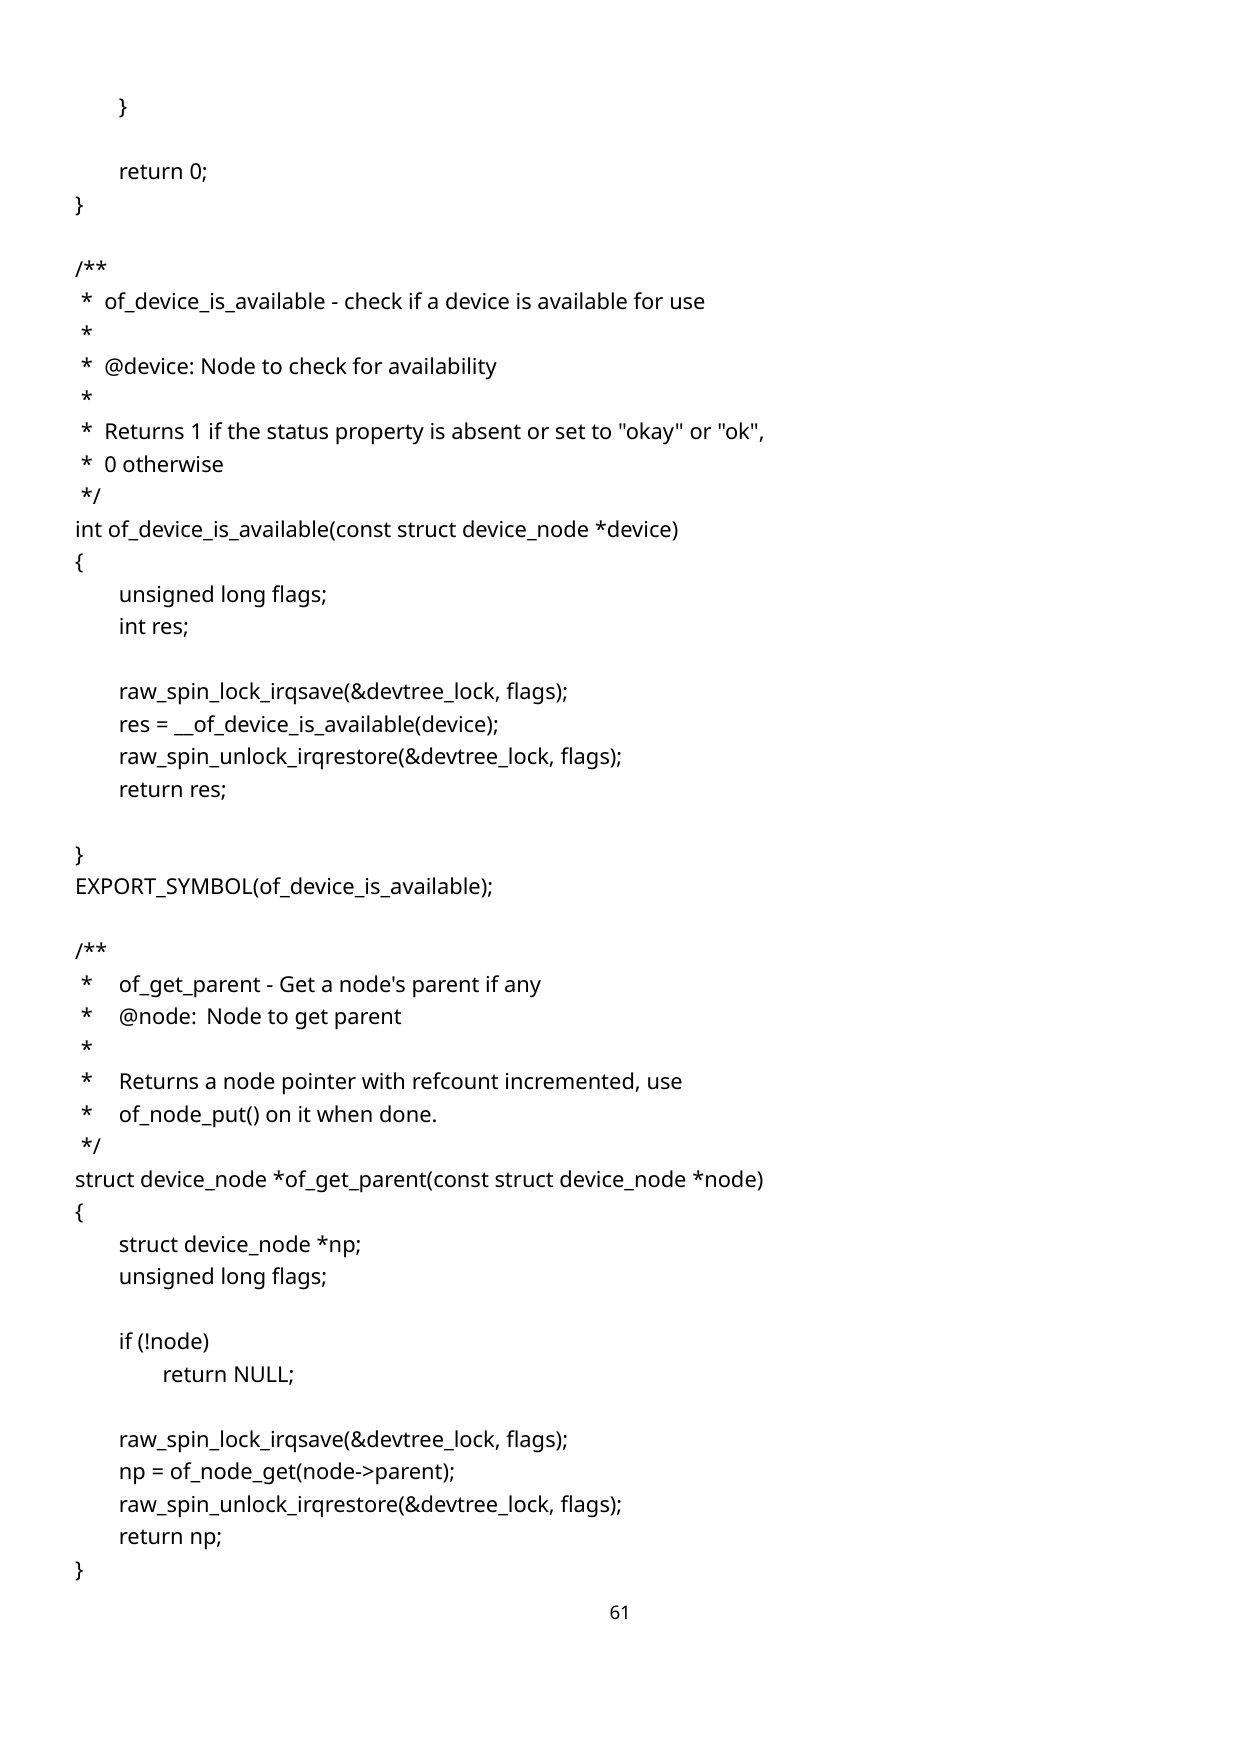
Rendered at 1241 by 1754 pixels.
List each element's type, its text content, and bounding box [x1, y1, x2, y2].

text unsigned long flags; [75, 577, 1165, 610]
text } [75, 187, 1165, 220]
text * [75, 1032, 1165, 1065]
text { [75, 1195, 1165, 1227]
text /** [75, 252, 1165, 285]
text np = of_node_get(node->parent); [75, 1455, 1165, 1487]
text struct device_node *np; [75, 1227, 1165, 1260]
text res = __of_device_is_available(device); [75, 707, 1165, 740]
text return NULL; [75, 1357, 1165, 1390]
text } [75, 90, 1165, 122]
text * Returns 1 if the status property is absent or set to "okay" or "ok", [75, 415, 1165, 447]
text * of_device_is_available - check if a device is available for use [75, 285, 1165, 317]
text * [75, 382, 1165, 415]
text */ [75, 480, 1165, 512]
text unsigned long flags; [75, 1260, 1165, 1292]
text raw_spin_unlock_irqrestore(&devtree_lock, flags); [75, 1487, 1165, 1520]
text raw_spin_lock_irqsave(&devtree_lock, flags); [75, 1422, 1165, 1455]
text * 0 otherwise [75, 447, 1165, 480]
text struct device_node *of_get_parent(const struct device_node *node) [75, 1162, 1165, 1195]
text * [75, 317, 1165, 350]
text } [75, 837, 1165, 870]
text int of_device_is_available(const struct device_node *device) [75, 512, 1165, 545]
text * of_node_put() on it when done. [75, 1097, 1165, 1130]
text * @device: Node to check for availability [75, 350, 1165, 382]
text * @node: Node to get parent [75, 1000, 1165, 1032]
text return 0; [75, 155, 1165, 187]
text raw_spin_lock_irqsave(&devtree_lock, flags); [75, 675, 1165, 707]
text int res; [75, 610, 1165, 642]
text /** [75, 935, 1165, 967]
text { [75, 545, 1165, 577]
text return res; [75, 772, 1165, 805]
text if (!node) [75, 1325, 1165, 1357]
text EXPORT_SYMBOL(of_device_is_available); [75, 870, 1165, 902]
text raw_spin_unlock_irqrestore(&devtree_lock, flags); [75, 740, 1165, 772]
text } [75, 1552, 1165, 1585]
text * of_get_parent - Get a node's parent if any [75, 967, 1165, 1000]
text * Returns a node pointer with refcount incremented, use [75, 1065, 1165, 1097]
text return np; [75, 1520, 1165, 1552]
text */ [75, 1130, 1165, 1162]
